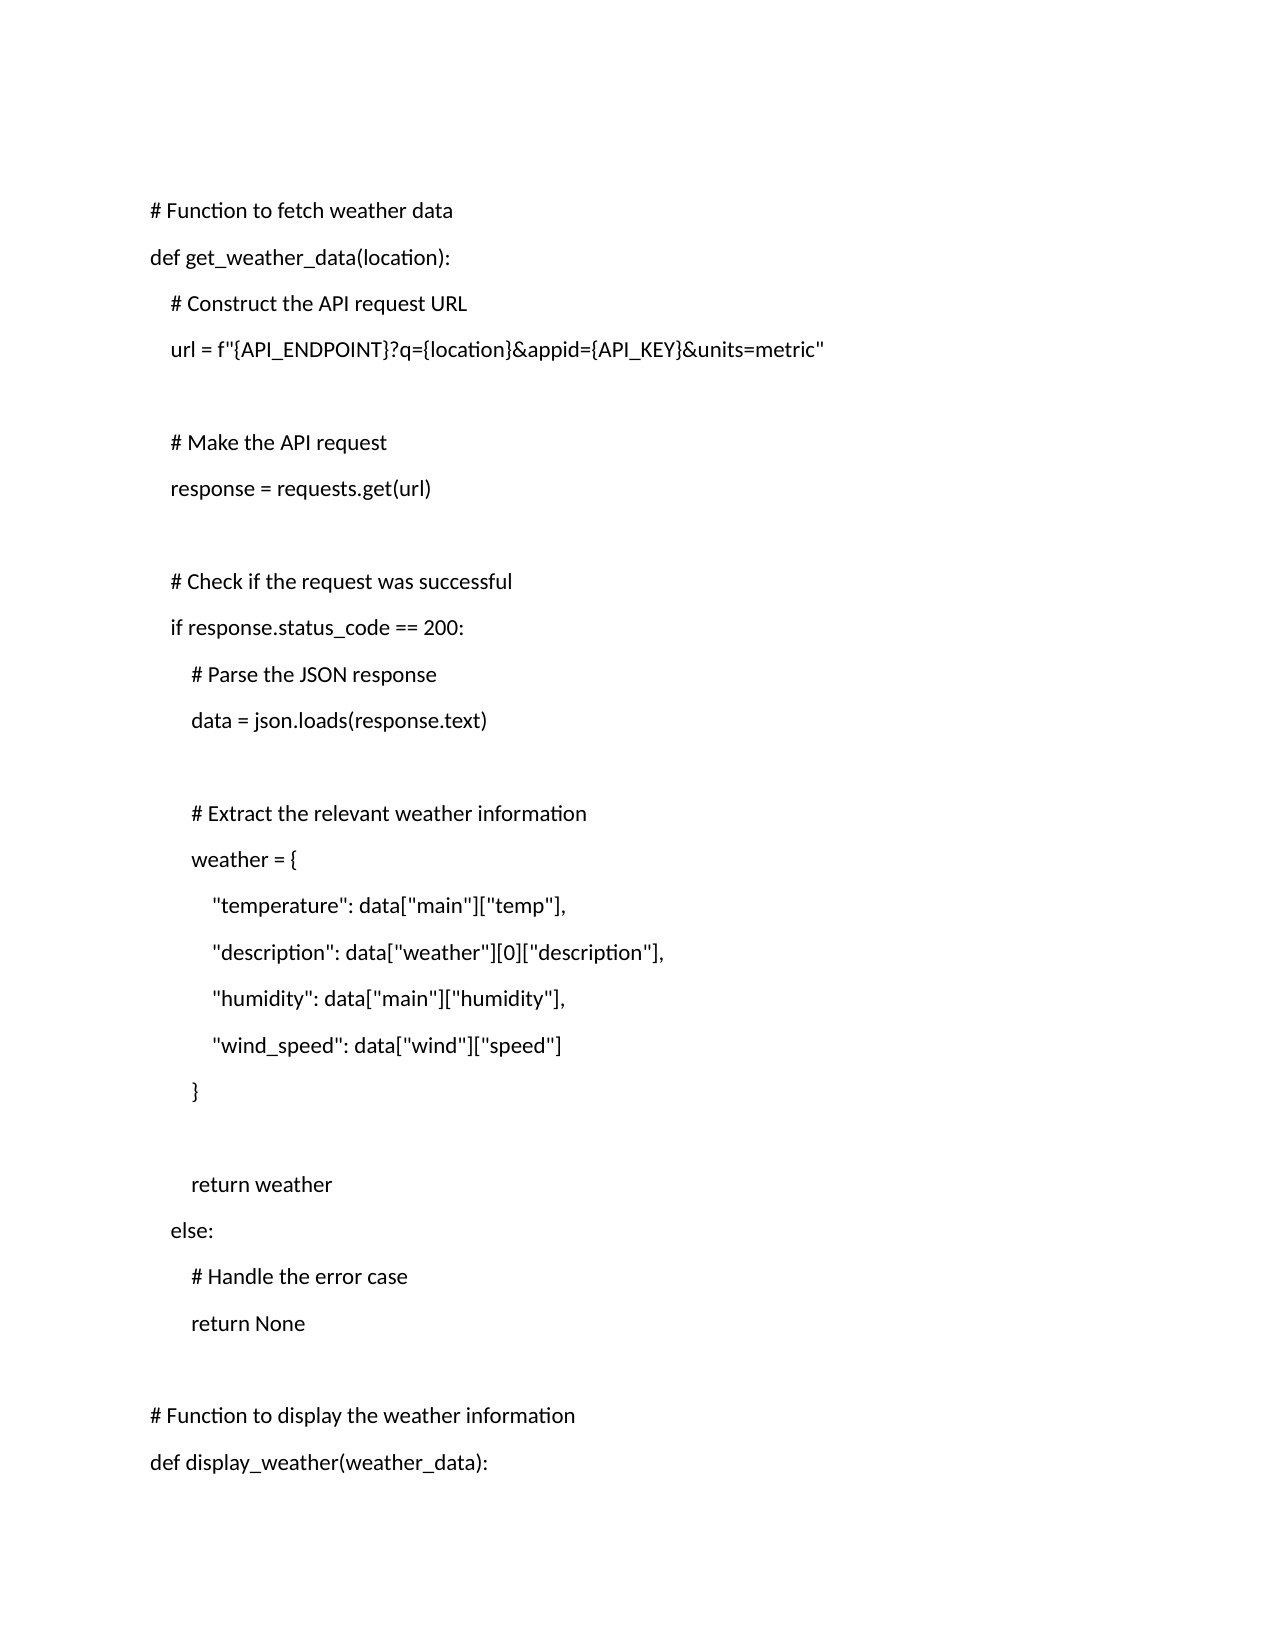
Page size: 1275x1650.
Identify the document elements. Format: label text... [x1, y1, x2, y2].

text if response.status_code == 200: [150, 613, 1125, 642]
text return weather [150, 1170, 1125, 1198]
text # Check if the request was successful [150, 567, 1125, 595]
text "description": data["weather"][0]["description"], [150, 938, 1125, 966]
text url = f"{API_ENDPOINT}?q={location}&appid={API_KEY}&units=metric" [150, 335, 1125, 363]
text response = requests.get(url) [150, 474, 1125, 502]
text data = json.loads(response.text) [150, 706, 1125, 734]
text # Handle the error case [150, 1262, 1125, 1291]
text "humidity": data["main"]["humidity"], [150, 984, 1125, 1012]
text # Function to fetch weather data [150, 196, 1125, 224]
text # Parse the JSON response [150, 660, 1125, 688]
text else: [150, 1216, 1125, 1244]
text # Extract the relevant weather information [150, 799, 1125, 827]
text # Function to display the weather information [150, 1402, 1125, 1429]
text return None [150, 1309, 1125, 1337]
text def display_weather(weather_data): [150, 1448, 1125, 1476]
text "temperature": data["main"]["temp"], [150, 892, 1125, 920]
text weather = { [150, 845, 1125, 873]
text def get_weather_data(location): [150, 243, 1125, 271]
text } [150, 1077, 1125, 1105]
text # Construct the API request URL [150, 289, 1125, 317]
text # Make the API request [150, 428, 1125, 456]
text "wind_speed": data["wind"]["speed"] [150, 1031, 1125, 1059]
